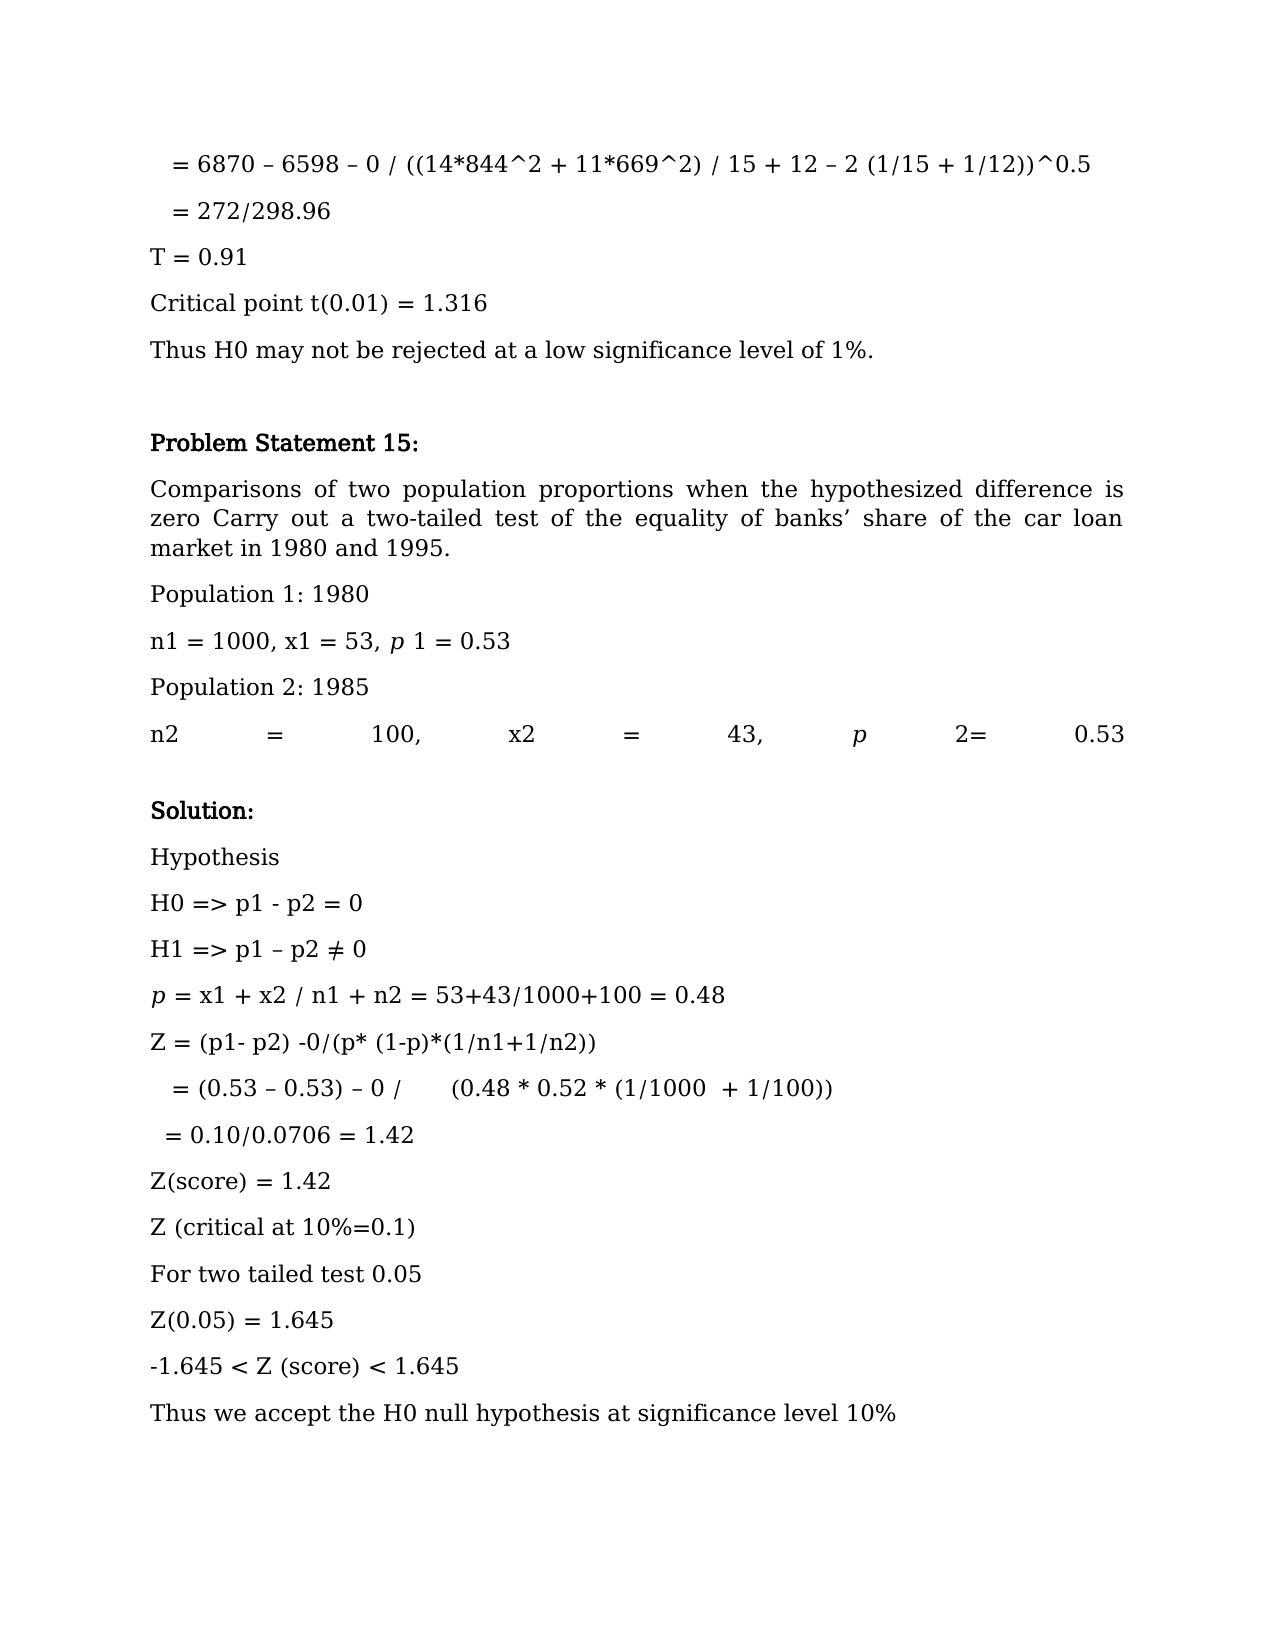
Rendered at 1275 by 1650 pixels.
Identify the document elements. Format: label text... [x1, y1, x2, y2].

text Thus we accept the H0 null hypothesis at significance level 10% [150, 1398, 1125, 1426]
text Solution: [150, 796, 1125, 823]
text Hypothesis [150, 842, 1125, 870]
text Z = (p1- p2) -0/(p* (1-p)*(1/n1+1/n2)) [150, 1028, 1125, 1055]
text Z(score) = 1.42 [150, 1167, 1125, 1194]
text H0 => p1 - p2 = 0 [150, 888, 1125, 916]
text = 0.10/0.0706 = 1.42 [150, 1120, 1125, 1148]
text 𝑝 = x1 + x2 / n1 + n2 = 53+43/1000+100 = 0.48 [150, 981, 1125, 1009]
text Critical point t(0.01) = 1.316 [150, 289, 1125, 317]
text = 6870 – 6598 – 0 / ((14*844^2 + 11*669^2) / 15 + 12 – 2 (1/15 + 1/12))^0.5 [150, 150, 1125, 177]
text Problem Statement 15: [150, 428, 1125, 456]
text = 272/298.96 [150, 196, 1125, 224]
text Population 2: 1985 [150, 673, 1125, 700]
text Z(0.05) = 1.645 [150, 1306, 1125, 1333]
text -1.645 < Z (score) < 1.645 [150, 1352, 1125, 1379]
text T = 0.91 [150, 243, 1125, 270]
text For two tailed test 0.05 [150, 1259, 1125, 1287]
text = (0.53 – 0.53) – 0 / (0.48 * 0.52 * (1/1000 + 1/100)) [150, 1074, 1125, 1101]
text n1 = 1000, x1 = 53, 𝑝 1 = 0.53 [150, 627, 1125, 654]
text Z (critical at 10%=0.1) [150, 1213, 1125, 1241]
text Thus H0 may not be rejected at a low significance level of 1%. [150, 335, 1125, 363]
text Comparisons of two population proportions when the hypothesized difference is zero Carry out a two-tailed test of the equality of banks’ share of the car loan market in 1980 and 1995. [150, 474, 1125, 561]
text n2 = 100, x2 = 43, 𝑝 2= 0.53 [150, 719, 1125, 777]
text Population 1: 1980 [150, 580, 1125, 608]
text H1 => p1 – p2 ≠ 0 [150, 935, 1125, 962]
